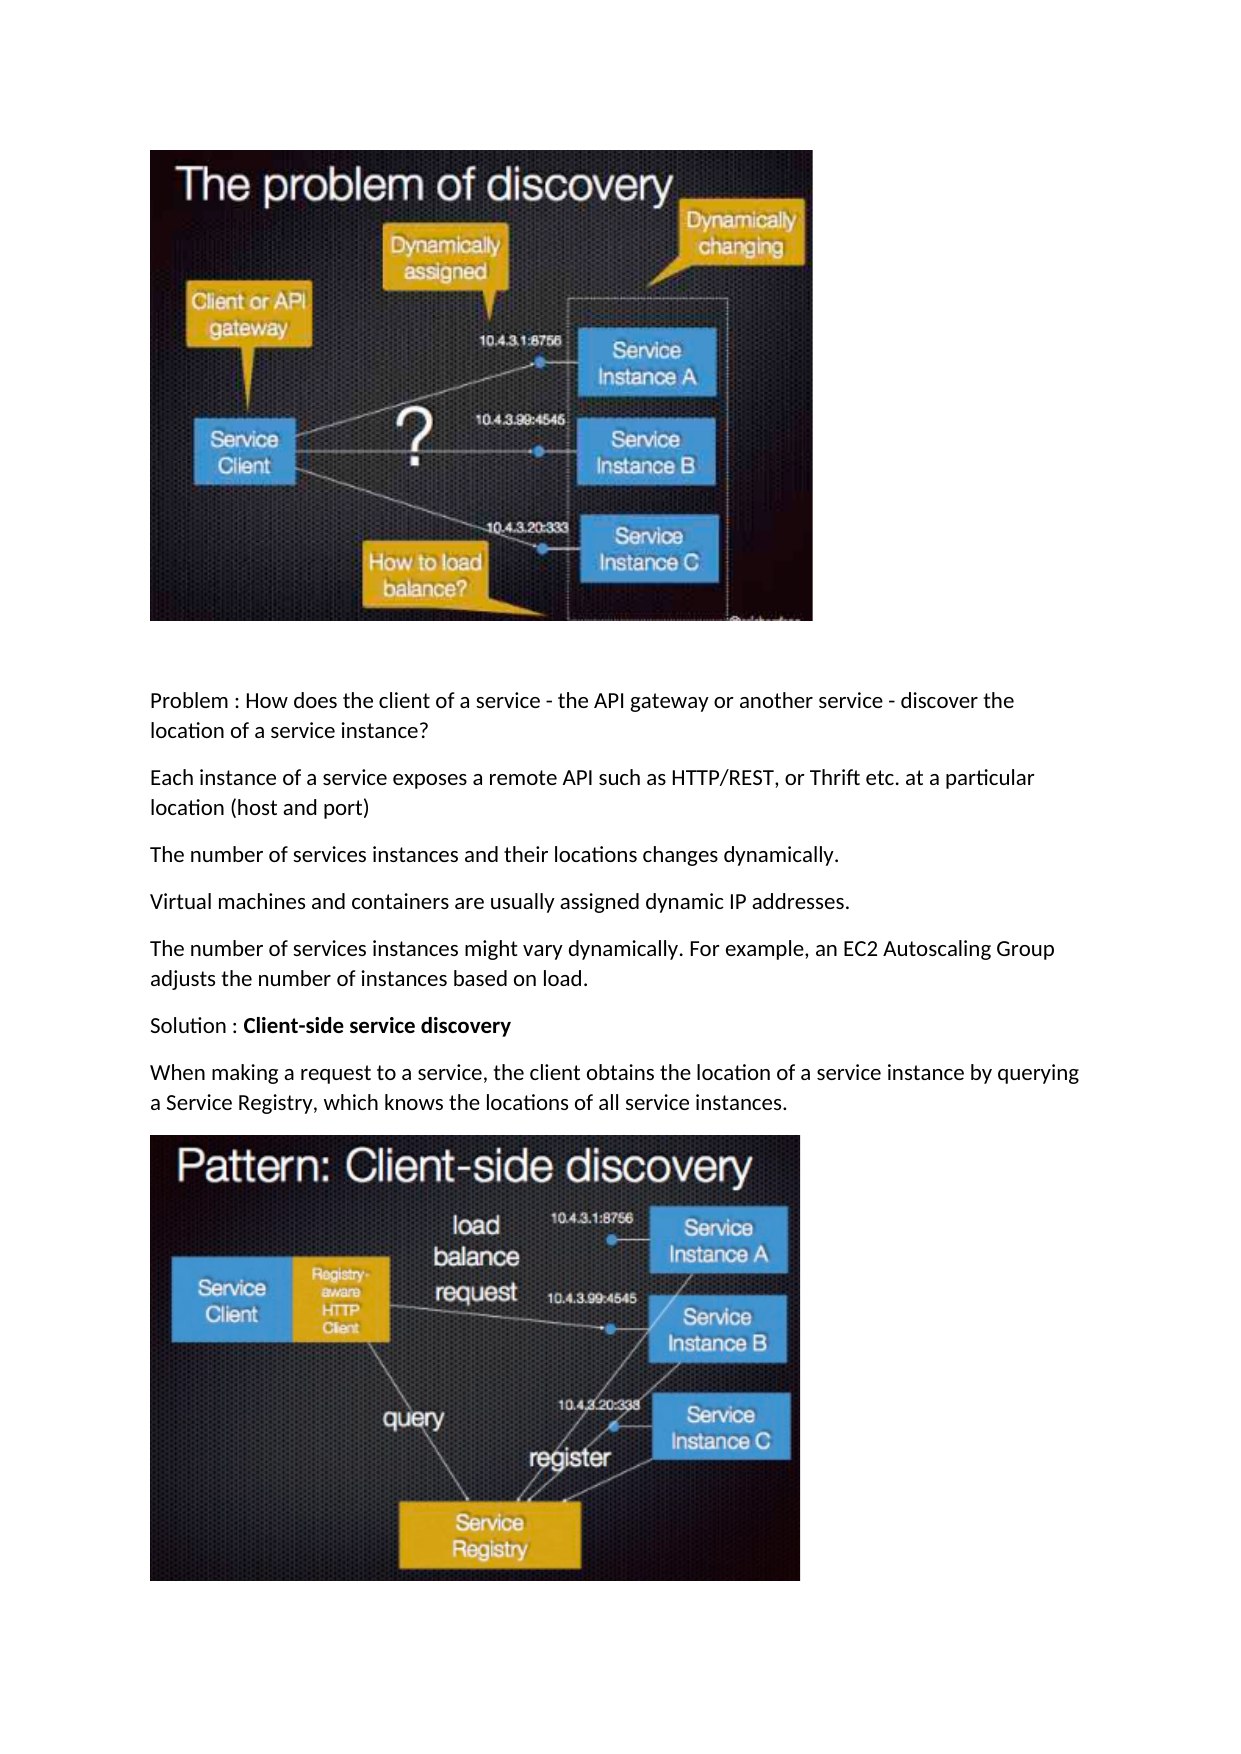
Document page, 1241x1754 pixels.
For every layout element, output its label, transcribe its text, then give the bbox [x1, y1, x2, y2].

text Each instance of a service exposes a remote API such as HTTP/REST, or Thrift etc. at a particular location (host and port) [150, 763, 1090, 821]
text When making a request to a service, the client obtains the location of a service instance by querying a Service Registry, which knows the locations of all service instances. [150, 1058, 1090, 1116]
picture [150, 150, 813, 621]
text The number of services instances and their locations changes dynamically. [150, 840, 1090, 868]
text The number of services instances might vary dynamically. For example, an EC2 Autoscaling Group adjusts the number of instances based on load. [150, 934, 1090, 992]
text Virtual machines and containers are usually assigned dynamic IP addresses. [150, 887, 1090, 915]
text Solution : Client-side service discovery [150, 1011, 1090, 1039]
picture [150, 1135, 800, 1581]
text Problem : How does the client of a service - the API gateway or another service - discover the location of a service instance? [150, 686, 1090, 744]
